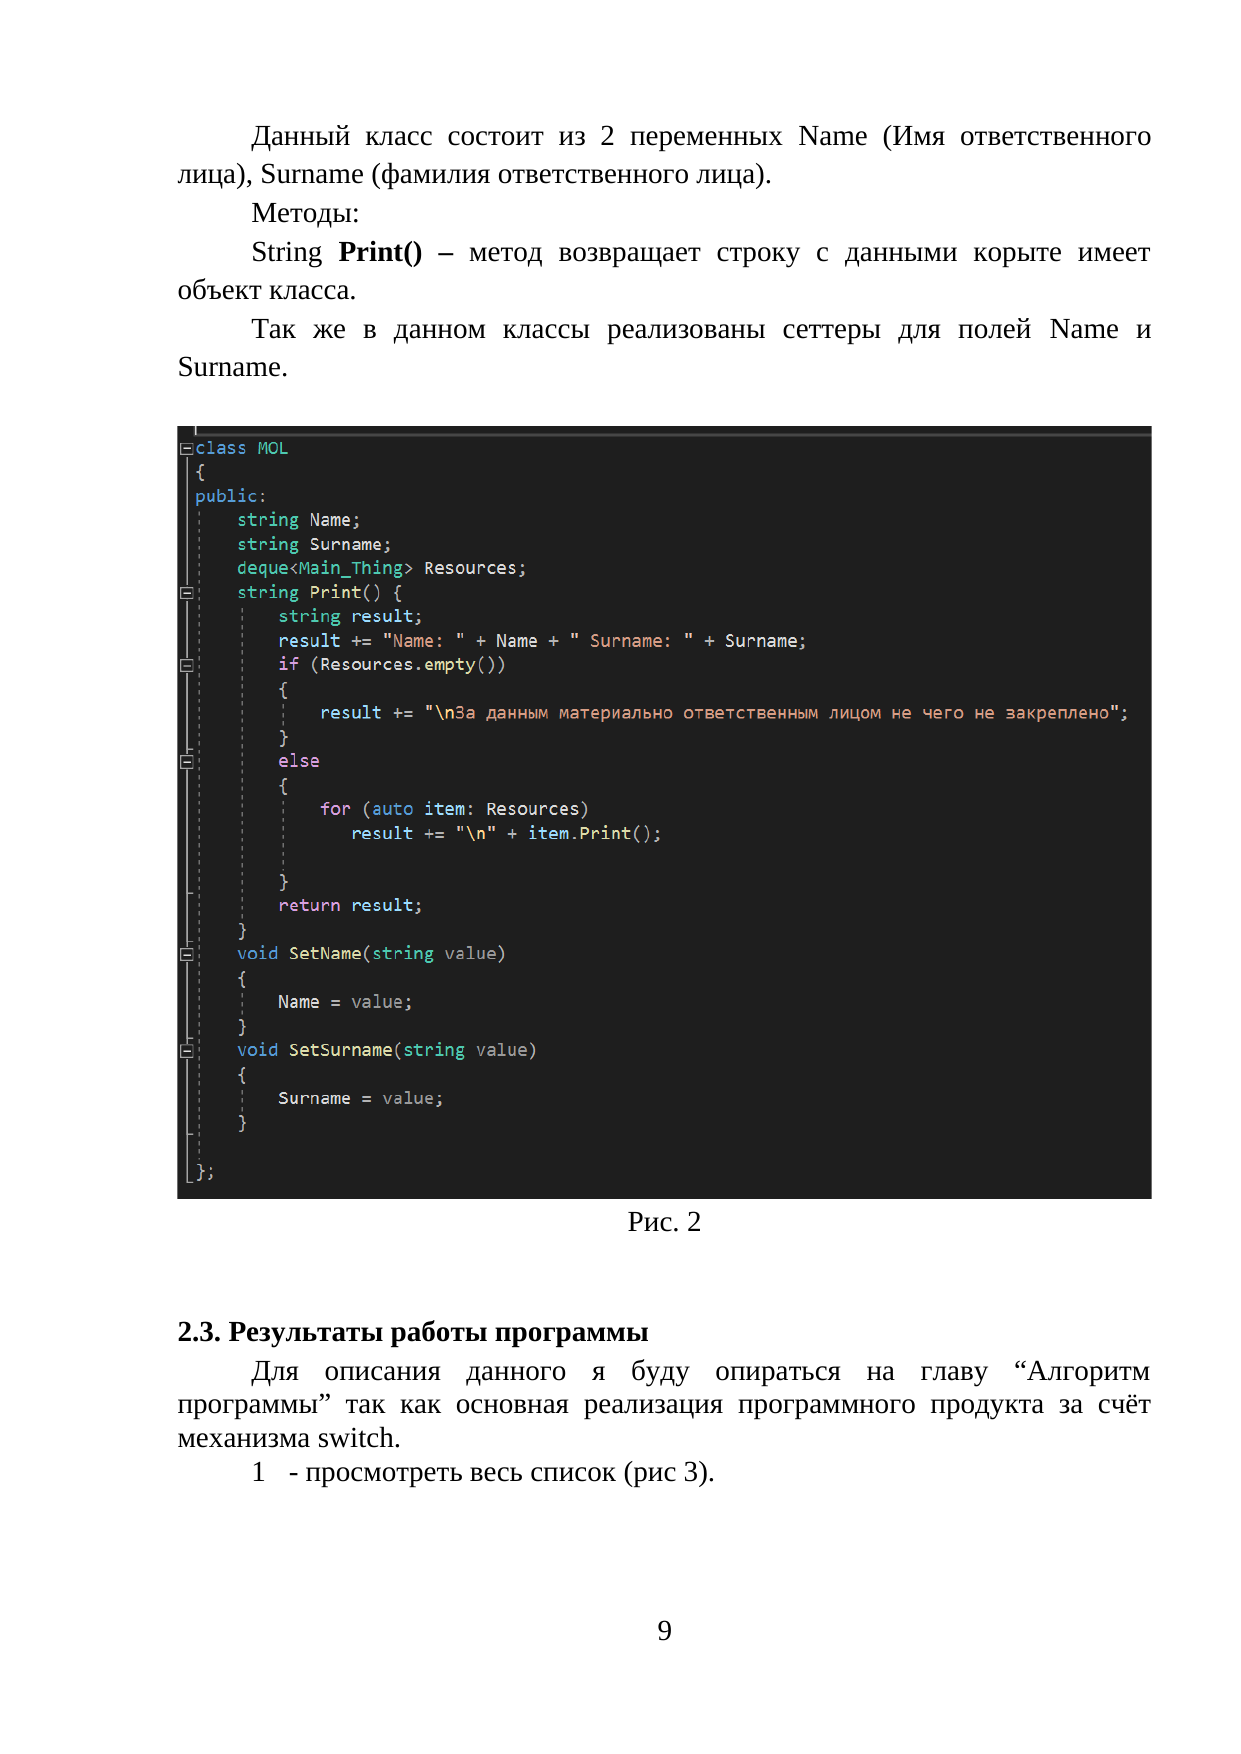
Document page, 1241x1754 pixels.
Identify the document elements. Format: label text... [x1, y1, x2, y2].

text String Print() – метод возвращает строку с данными корыте имеет объект класса. [177, 234, 1152, 306]
text Для описания данного я буду опираться на главу “Алгоритм программы” так как основная реализация программного продукта за счёт механизма switch. [177, 1353, 1152, 1454]
text Так же в данном классы реализованы сеттеры для полей Name и Surname. [177, 311, 1152, 383]
text Данный класс состоит из 2 переменных Name (Имя ответственного лица), Surname (фамилия ответственного лица). [177, 118, 1152, 190]
list - просмотреть весь список (рис 3). [251, 1454, 1152, 1487]
text Методы: [177, 195, 1152, 229]
text Рис. 2 [177, 1204, 1152, 1237]
subtitle 2.3. Результаты работы программы [177, 1314, 1152, 1348]
picture [177, 426, 1152, 1199]
